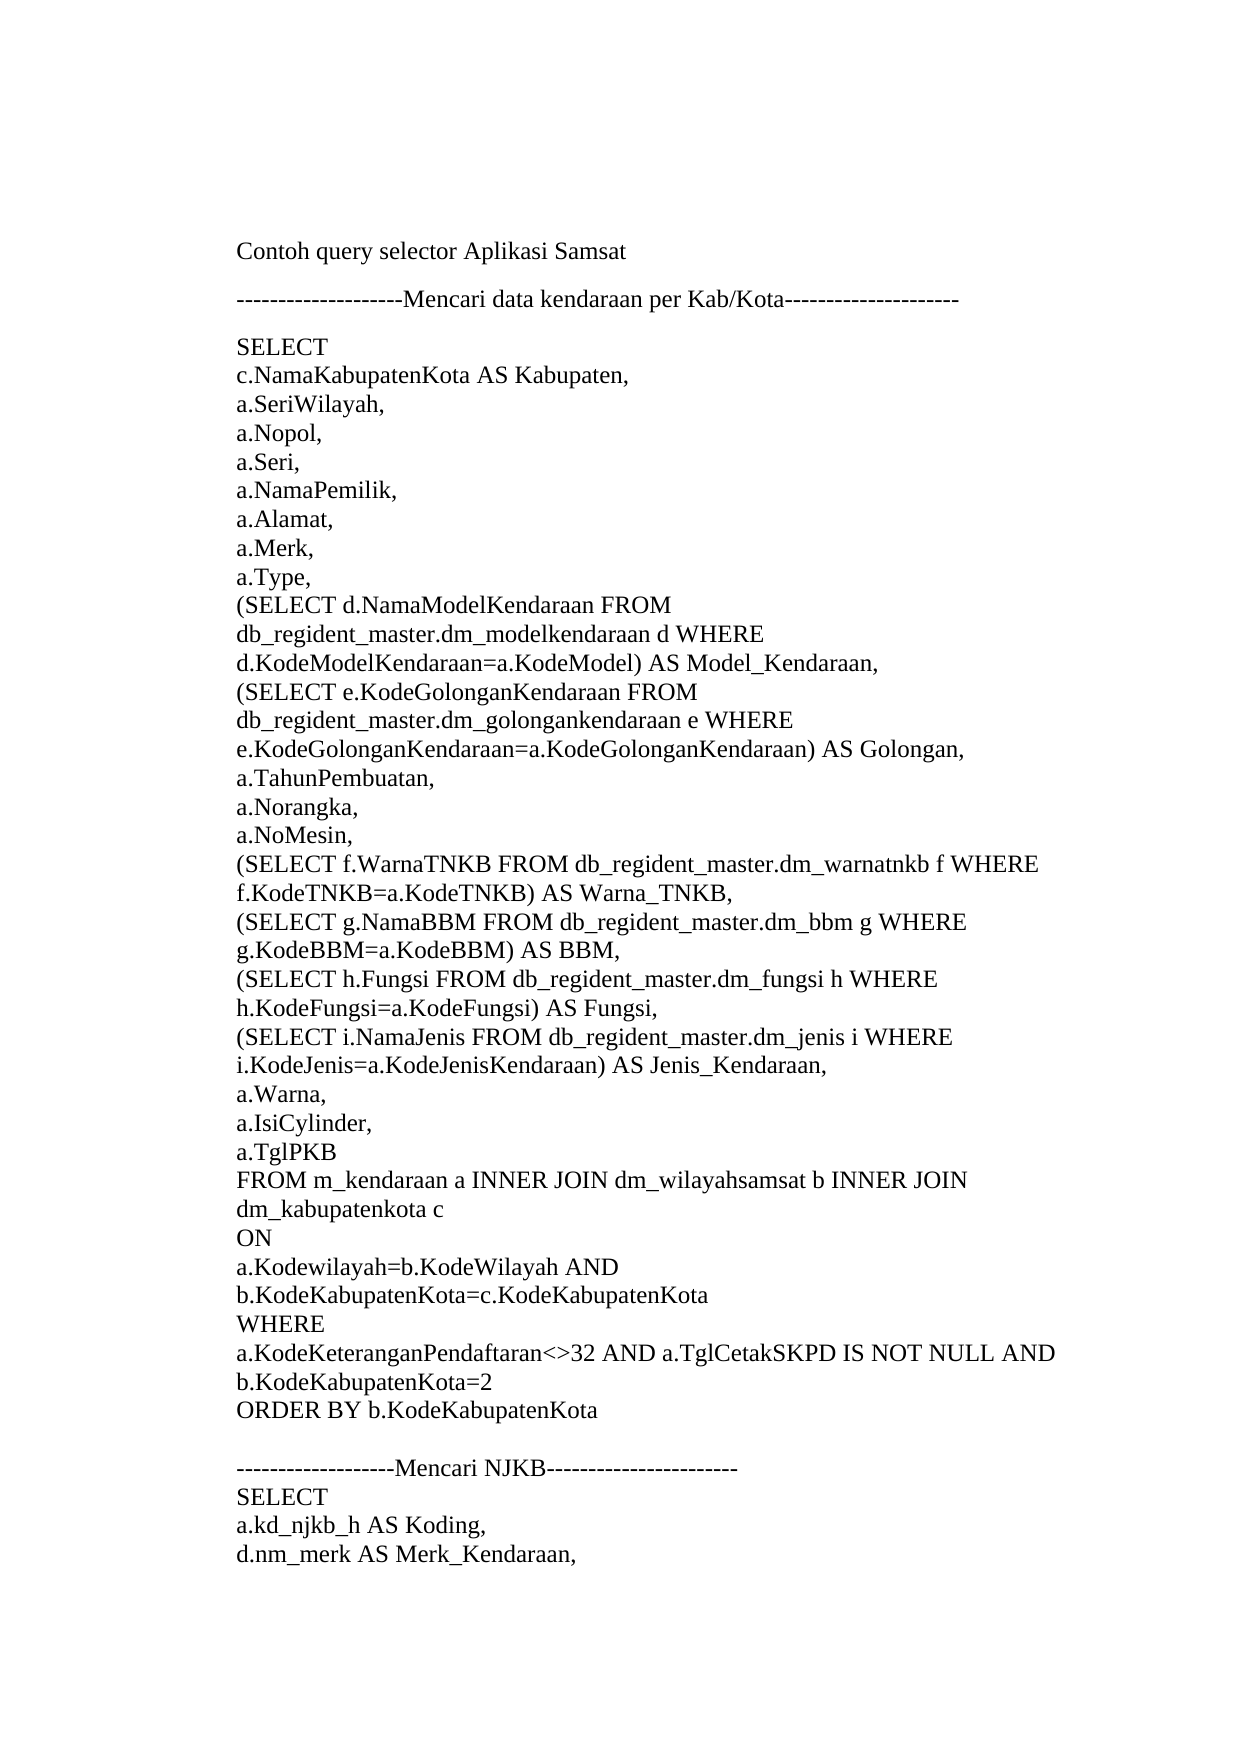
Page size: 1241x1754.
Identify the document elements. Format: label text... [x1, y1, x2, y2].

text (SELECT i.NamaJenis FROM db_regident_master.dm_jenis i WHERE i.KodeJenis=a.KodeJenisKendaraan) AS Jenis_Kendaraan, [236, 1022, 1063, 1079]
text SELECT [236, 332, 1063, 360]
text (SELECT d.NamaModelKendaraan FROM db_regident_master.dm_modelkendaraan d WHERE d.KodeModelKendaraan=a.KodeModel) AS Model_Kendaraan, [236, 590, 1063, 677]
text a.kd_njkb_h AS Koding, [236, 1510, 1063, 1539]
text (SELECT e.KodeGolonganKendaraan FROM db_regident_master.dm_golongankendaraan e WHERE e.KodeGolonganKendaraan=a.KodeGolonganKendaraan) AS Golongan, [236, 677, 1063, 763]
text a.SeriWilayah, [236, 389, 1063, 418]
text a.TahunPembuatan, [236, 763, 1063, 792]
text FROM m_kendaraan a INNER JOIN dm_wilayahsamsat b INNER JOIN dm_kabupatenkota c [236, 1165, 1063, 1223]
text a.Kodewilayah=b.KodeWilayah AND b.KodeKabupatenKota=c.KodeKabupatenKota [236, 1252, 1063, 1309]
text a.IsiCylinder, [236, 1108, 1063, 1137]
text a.Type, [236, 562, 1063, 590]
text a.NamaPemilik, [236, 475, 1063, 504]
text SELECT [236, 1482, 1063, 1510]
text a.Alamat, [236, 504, 1063, 533]
text a.TglPKB [236, 1137, 1063, 1165]
text a.NoMesin, [236, 820, 1063, 849]
text a.Nopol, [236, 418, 1063, 447]
text ON [236, 1223, 1063, 1252]
text Contoh query selector Aplikasi Samsat [236, 236, 1063, 265]
text a.KodeKeteranganPendaftaran<>32 AND a.TglCetakSKPD IS NOT NULL AND b.KodeKabupatenKota=2 [236, 1338, 1063, 1395]
text a.Warna, [236, 1079, 1063, 1108]
text a.Seri, [236, 447, 1063, 475]
text -------------------Mencari NJKB----------------------- [236, 1453, 1063, 1482]
text d.nm_merk AS Merk_Kendaraan, [236, 1539, 1063, 1568]
text a.Norangka, [236, 792, 1063, 820]
text WHERE [236, 1309, 1063, 1338]
text --------------------Mencari data kendaraan per Kab/Kota--------------------- [236, 284, 1063, 313]
text ORDER BY b.KodeKabupatenKota [236, 1395, 1063, 1424]
text c.NamaKabupatenKota AS Kabupaten, [236, 360, 1063, 389]
text a.Merk, [236, 533, 1063, 562]
text (SELECT h.Fungsi FROM db_regident_master.dm_fungsi h WHERE h.KodeFungsi=a.KodeFungsi) AS Fungsi, [236, 964, 1063, 1022]
text (SELECT g.NamaBBM FROM db_regident_master.dm_bbm g WHERE g.KodeBBM=a.KodeBBM) AS BBM, [236, 907, 1063, 964]
text (SELECT f.WarnaTNKB FROM db_regident_master.dm_warnatnkb f WHERE f.KodeTNKB=a.KodeTNKB) AS Warna_TNKB, [236, 849, 1063, 907]
